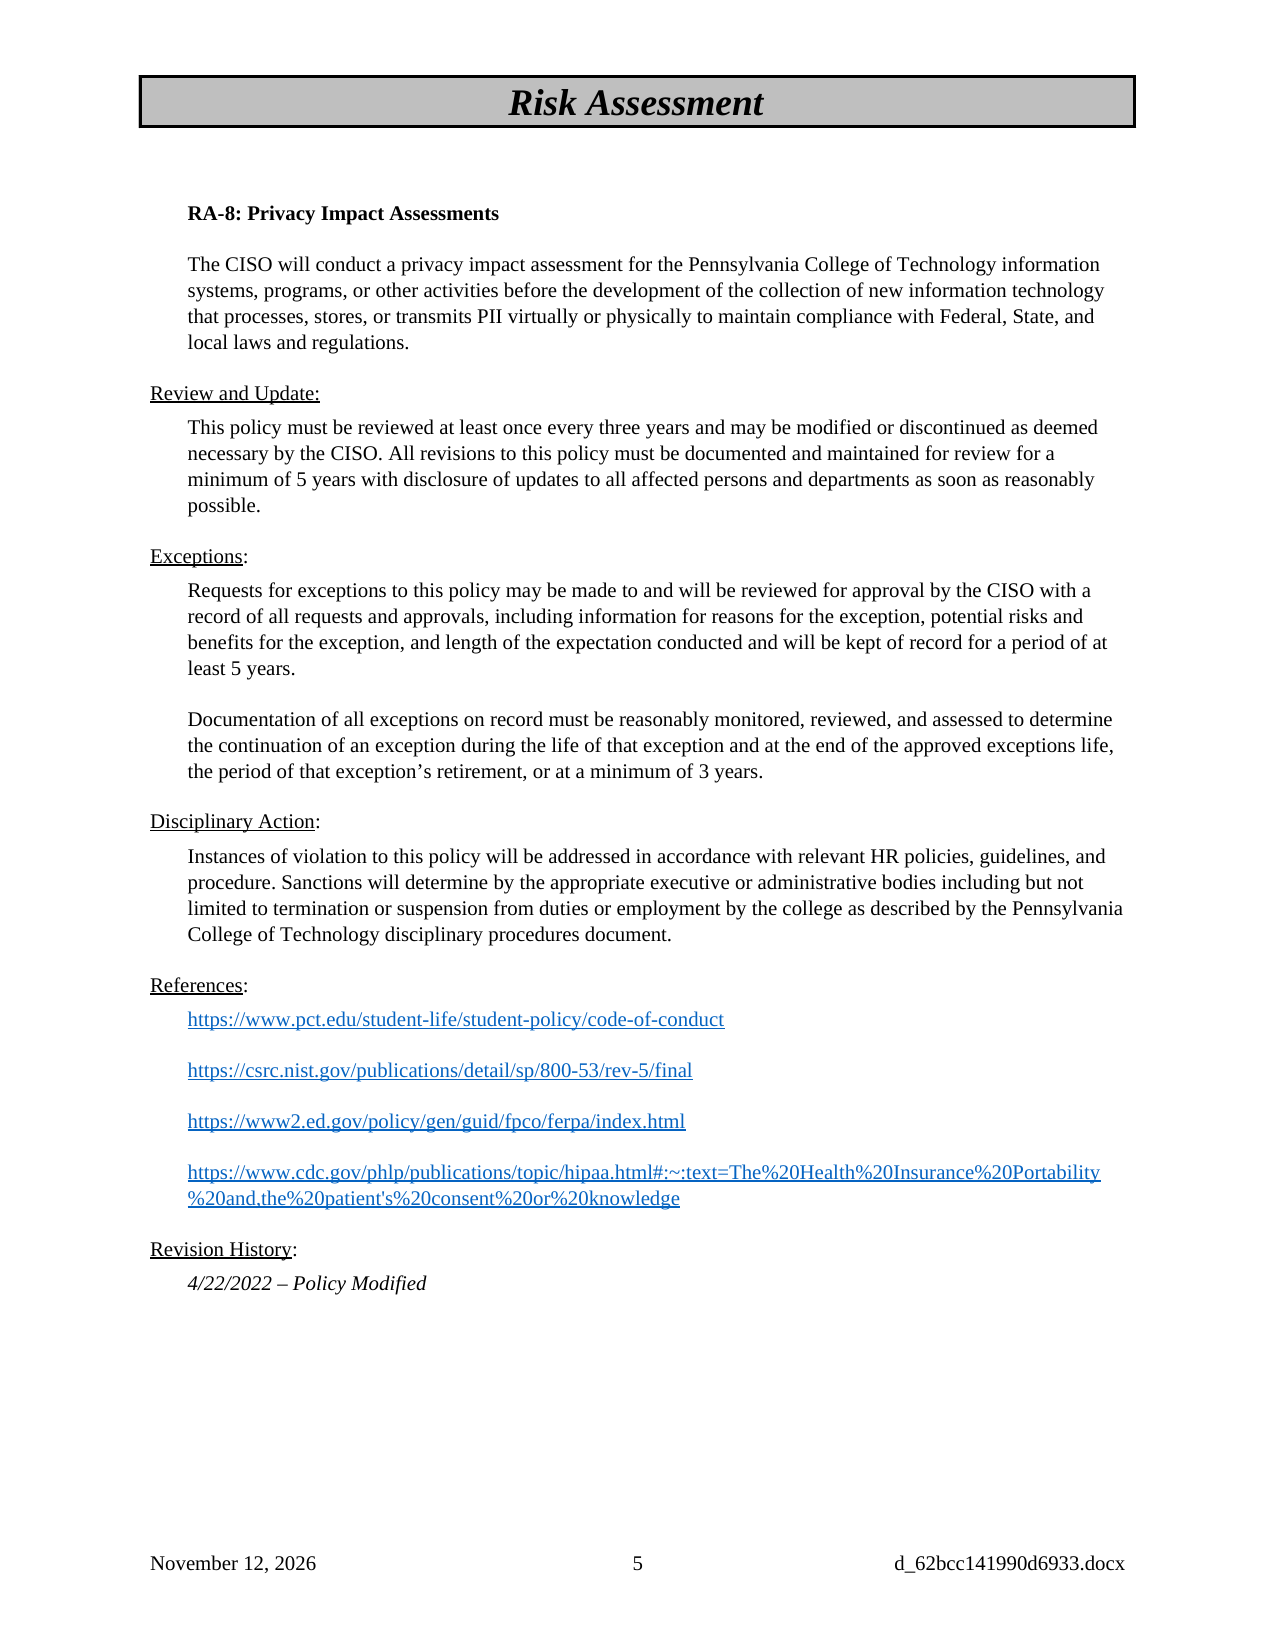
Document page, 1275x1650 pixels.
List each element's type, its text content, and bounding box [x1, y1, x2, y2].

text References: [150, 972, 1125, 997]
text https://www.pct.edu/student-life/student-policy/code-of-conduct [187, 1007, 1125, 1031]
text RA-8: Privacy Impact Assessments [187, 201, 1125, 225]
text Exceptions: [150, 544, 1125, 568]
text This policy must be reviewed at least once every three years and may be modified or discontinued as deemed necessary by the CISO. All revisions to this policy must be documented and maintained for review for a minimum of 5 years with disclosure of updates to all affected persons and departments as soon as reasonably possible. [187, 415, 1125, 517]
text 4/22/2022 – Policy Modified [187, 1271, 1125, 1295]
text Revision History: [150, 1236, 1125, 1261]
text Requests for exceptions to this policy may be made to and will be reviewed for approval by the CISO with a record of all requests and approvals, including information for reasons for the exception, potential risks and benefits for the exception, and length of the expectation conducted and will be kept of record for a period of at least 5 years. [187, 578, 1125, 680]
text Disciplinary Action: [150, 809, 1125, 833]
text https://www.cdc.gov/phlp/publications/topic/hipaa.html#:~:text=The%20Health%20Insurance%20Portability%20and,the%20patient's%20consent%20or%20knowledge [187, 1159, 1125, 1209]
text The CISO will conduct a privacy impact assessment for the Pennsylvania College of Technology information systems, programs, or other activities before the development of the collection of new information technology that processes, stores, or transmits PII virtually or physically to maintain compliance with Federal, State, and local laws and regulations. [187, 252, 1125, 354]
text https://csrc.nist.gov/publications/detail/sp/800-53/rev-5/final [187, 1058, 1125, 1082]
text https://www2.ed.gov/policy/gen/guid/fpco/ferpa/index.html [187, 1109, 1125, 1133]
text Review and Update: [150, 381, 1125, 405]
text Instances of violation to this policy will be addressed in accordance with relevant HR policies, guidelines, and procedure. Sanctions will determine by the appropriate executive or administrative bodies including but not limited to termination or suspension from duties or employment by the college as described by the Pennsylvania College of Technology disciplinary procedures document. [187, 844, 1125, 946]
text Documentation of all exceptions on record must be reasonably monitored, reviewed, and assessed to determine the continuation of an exception during the life of that exception and at the end of the approved exceptions life, the period of that exception’s retirement, or at a minimum of 3 years. [187, 707, 1125, 783]
